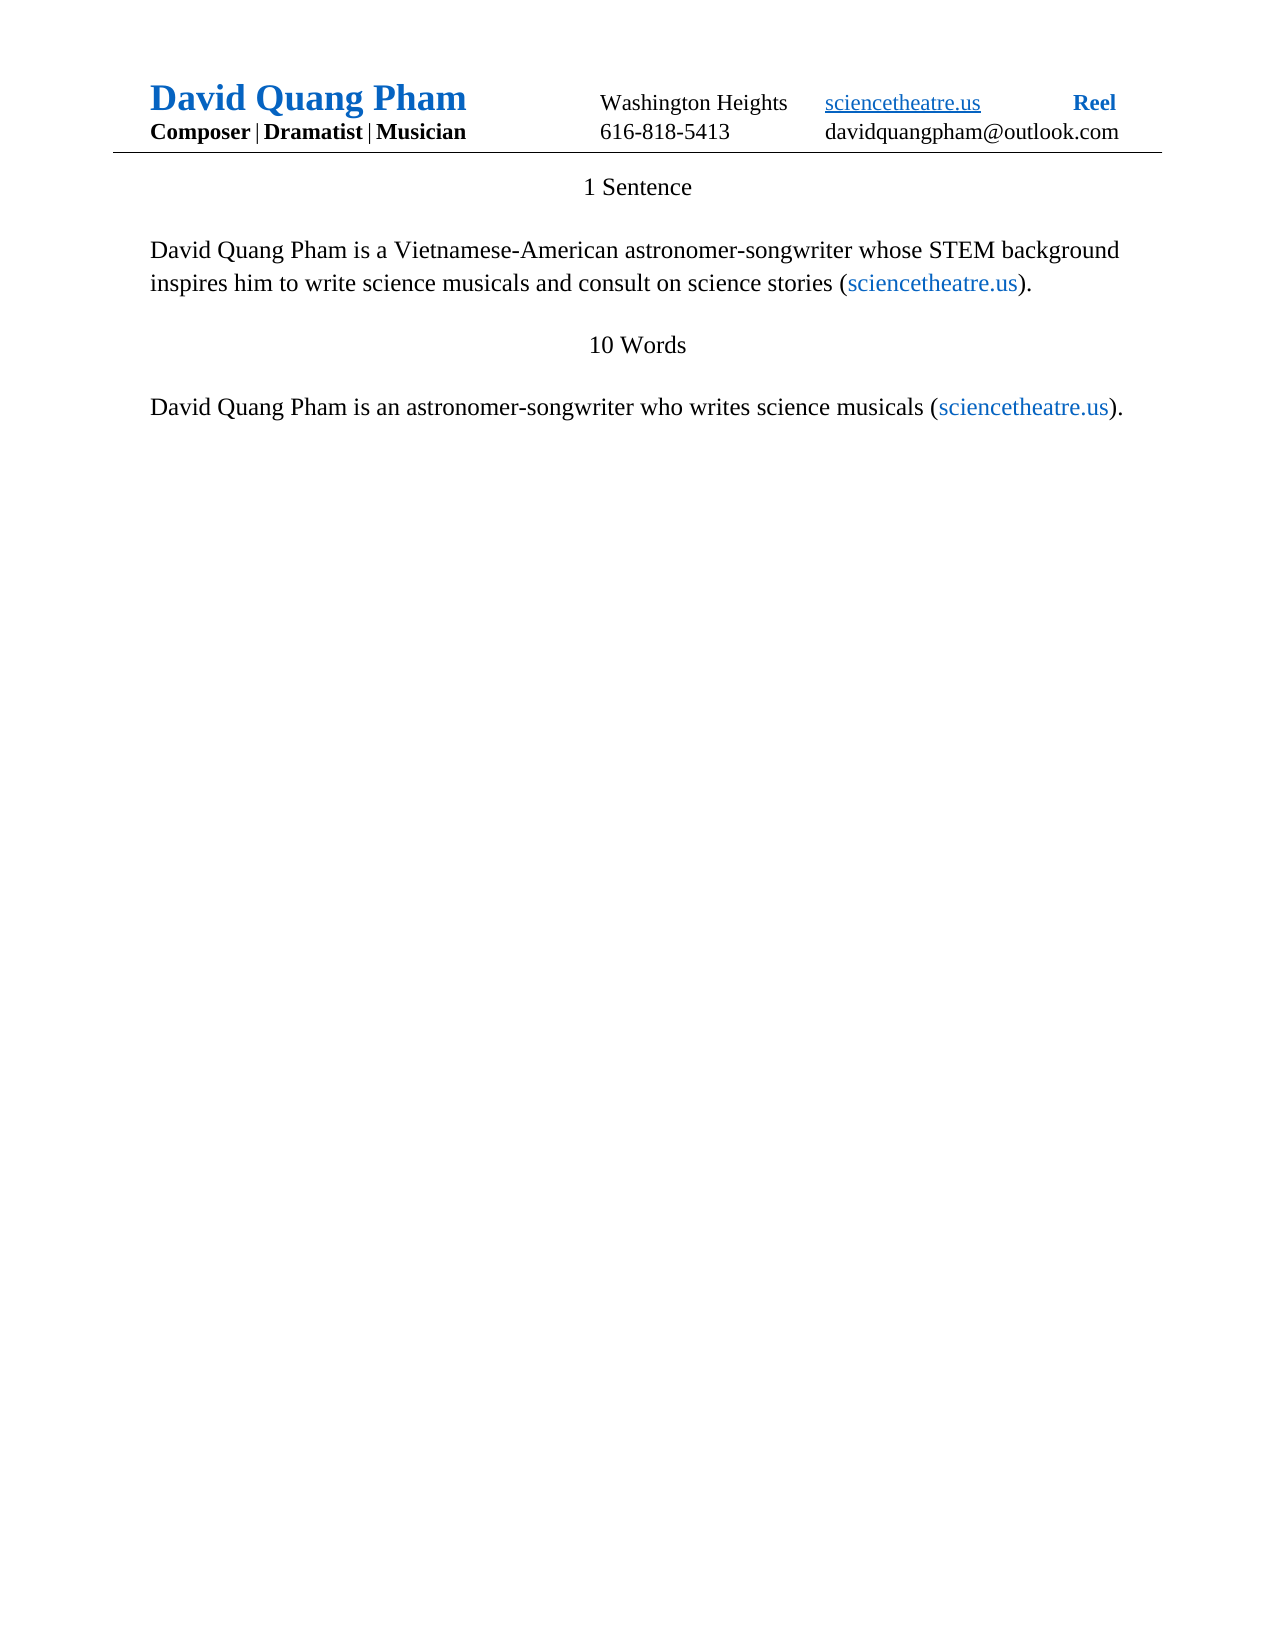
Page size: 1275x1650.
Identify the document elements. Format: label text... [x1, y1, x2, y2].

text David Quang Pham is an astronomer-songwriter who writes science musicals (sciencetheatre.us). [150, 392, 1125, 421]
text David Quang Pham is a Vietnamese-American astronomer-songwriter whose STEM background inspires him to write science musicals and consult on science stories (sciencetheatre.us). [150, 235, 1125, 296]
text 10 Words [150, 330, 1125, 359]
text 1 Sentence [150, 172, 1125, 201]
